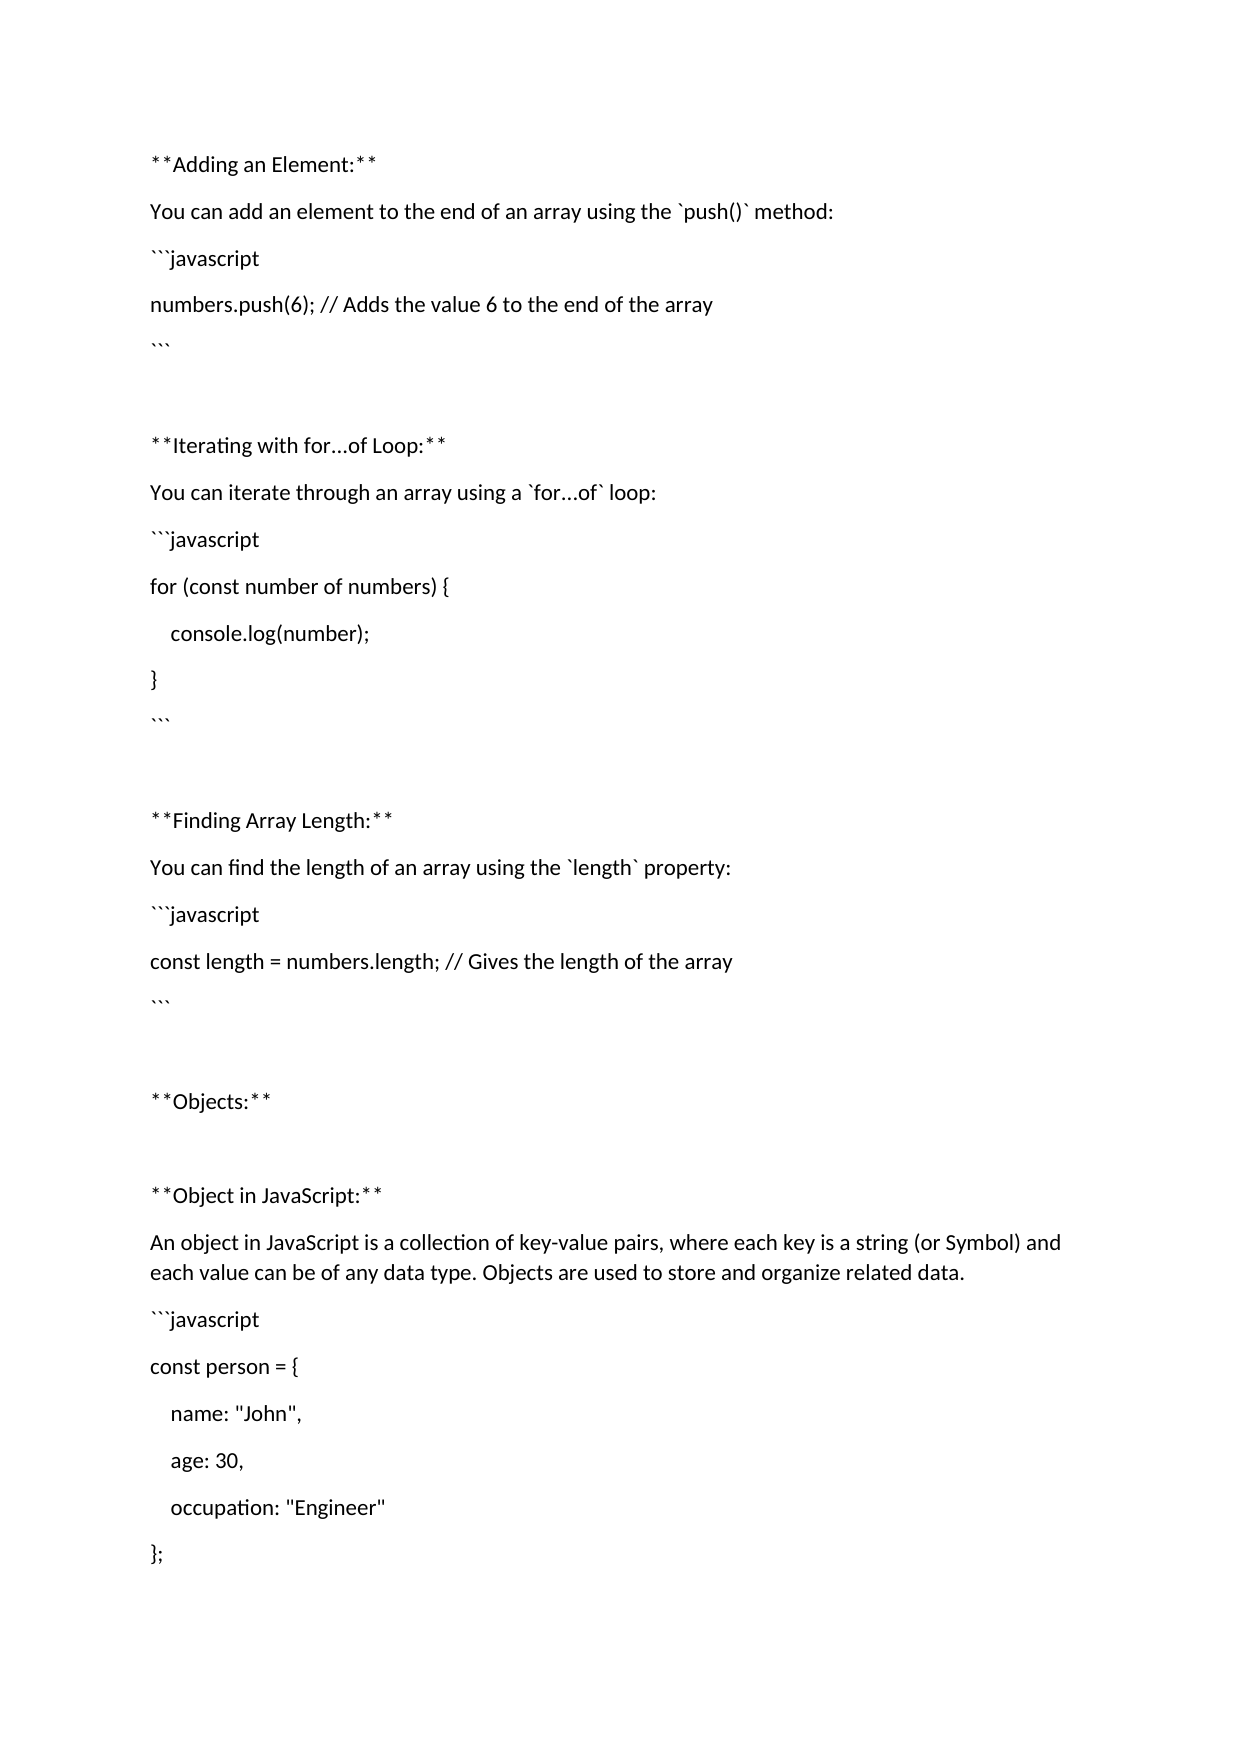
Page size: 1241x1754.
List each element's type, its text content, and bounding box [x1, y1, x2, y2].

text ```javascript [150, 244, 1090, 272]
text console.log(number); [150, 619, 1090, 647]
text for (const number of numbers) { [150, 572, 1090, 600]
text ``` [150, 337, 1090, 366]
text const person = { [150, 1352, 1090, 1380]
text numbers.push(6); // Adds the value 6 to the end of the array [150, 291, 1090, 319]
text ```javascript [150, 1305, 1090, 1333]
text ``` [150, 712, 1090, 741]
text **Objects:** [150, 1087, 1090, 1116]
text An object in JavaScript is a collection of key-value pairs, where each key is a string (or Symbol) and each value can be of any data type. Objects are used to store and organize related data. [150, 1228, 1090, 1286]
text You can find the length of an array using the `length` property: [150, 853, 1090, 881]
text ``` [150, 994, 1090, 1022]
text You can iterate through an array using a `for...of` loop: [150, 478, 1090, 506]
text occupation: "Engineer" [150, 1493, 1090, 1521]
text ```javascript [150, 900, 1090, 928]
text **Iterating with for...of Loop:** [150, 431, 1090, 459]
text ```javascript [150, 525, 1090, 553]
text You can add an element to the end of an array using the `push()` method: [150, 197, 1090, 225]
text age: 30, [150, 1446, 1090, 1474]
text name: "John", [150, 1399, 1090, 1427]
text **Adding an Element:** [150, 150, 1090, 178]
text const length = numbers.length; // Gives the length of the array [150, 947, 1090, 975]
text } [150, 666, 1090, 694]
text }; [150, 1539, 1090, 1568]
text **Object in JavaScript:** [150, 1181, 1090, 1209]
text **Finding Array Length:** [150, 806, 1090, 834]
